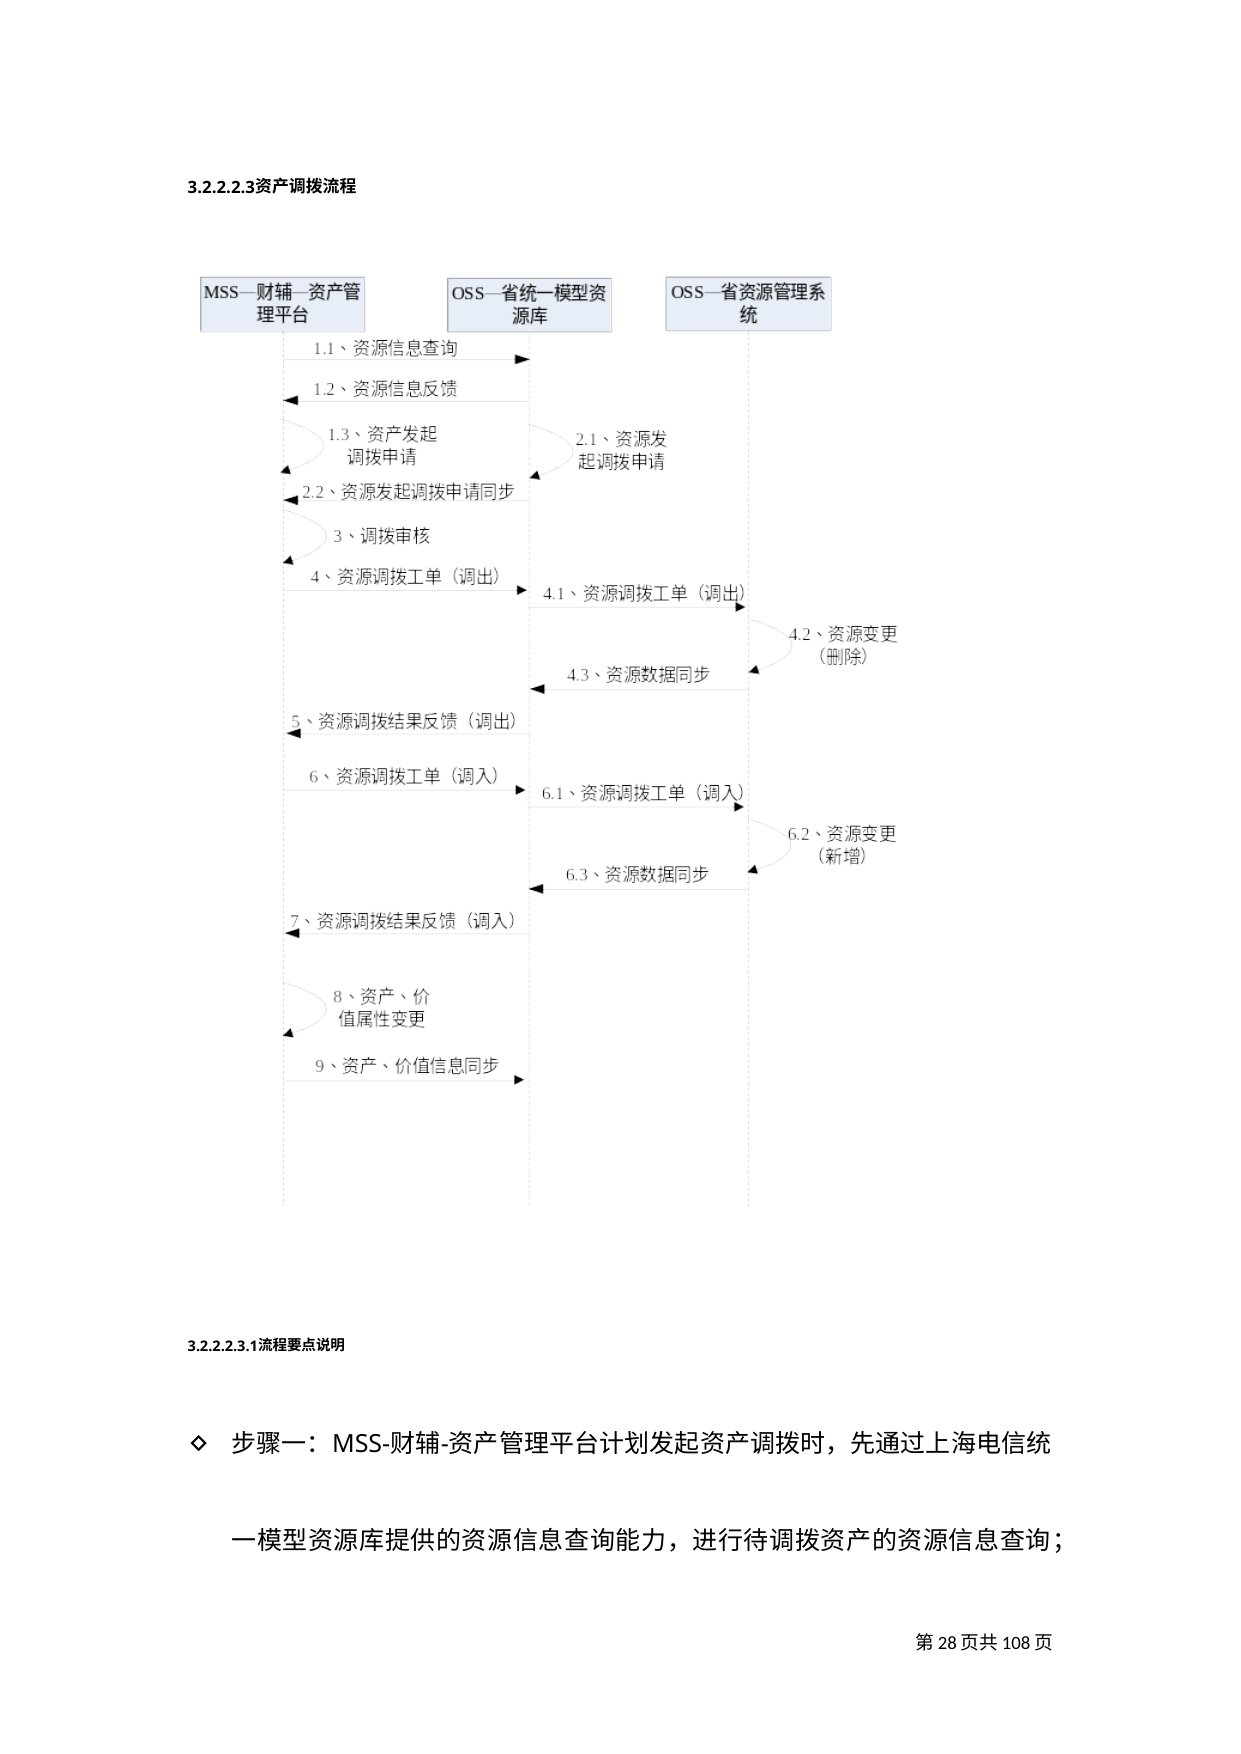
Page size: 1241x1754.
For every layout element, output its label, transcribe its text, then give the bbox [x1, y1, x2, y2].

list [187, 1409, 1053, 1571]
subtitle 资产调拨流程 [187, 162, 1053, 227]
subtitle 流程要点说明 [187, 1319, 1053, 1384]
